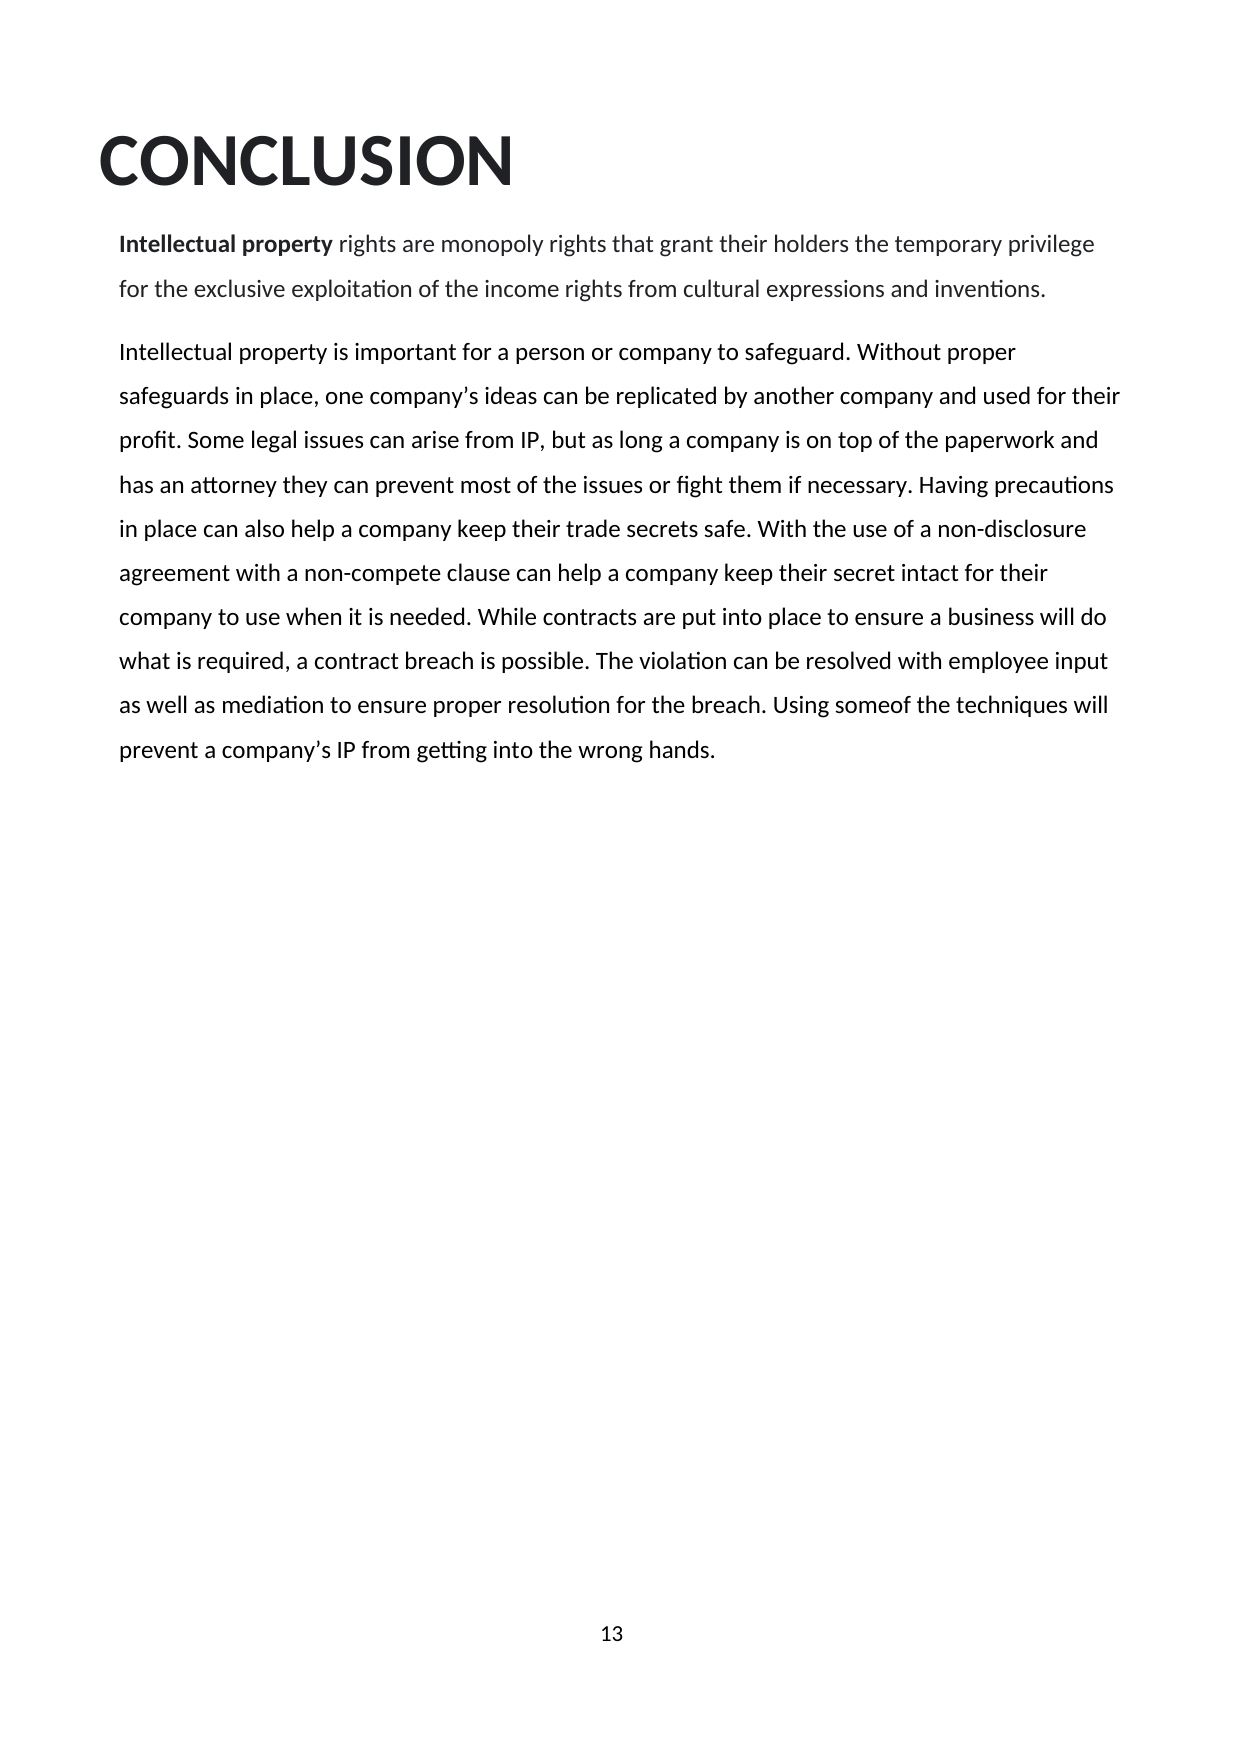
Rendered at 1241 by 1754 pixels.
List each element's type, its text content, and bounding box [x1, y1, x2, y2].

text CONCLUSION [99, 113, 1123, 204]
text Intellectual property is important for a person or company to safeguard. Without proper safeguards in place, one company’s ideas can be replicated by another company and used for their profit. Some legal issues can arise from IP, but as long a company is on top of the paperwork and has an attorney they can prevent most of the issues or fight them if necessary. Having precautions in place can also help a company keep their trade secrets safe. With the use of a non-disclosure agreement with a non-compete clause can help a company keep their secret intact for their company to use when it is needed. While contracts are put into place to ensure a business will do what is required, a contract breach is possible. The violation can be resolved with employee input as well as mediation to ensure proper resolution for the breach. Using someof the techniques will prevent a company’s IP from getting into the wrong hands. [119, 336, 1123, 764]
text Intellectual property rights are monopoly rights that grant their holders the temporary privilege for the exclusive exploitation of the income rights from cultural expressions and inventions. [119, 228, 1123, 303]
